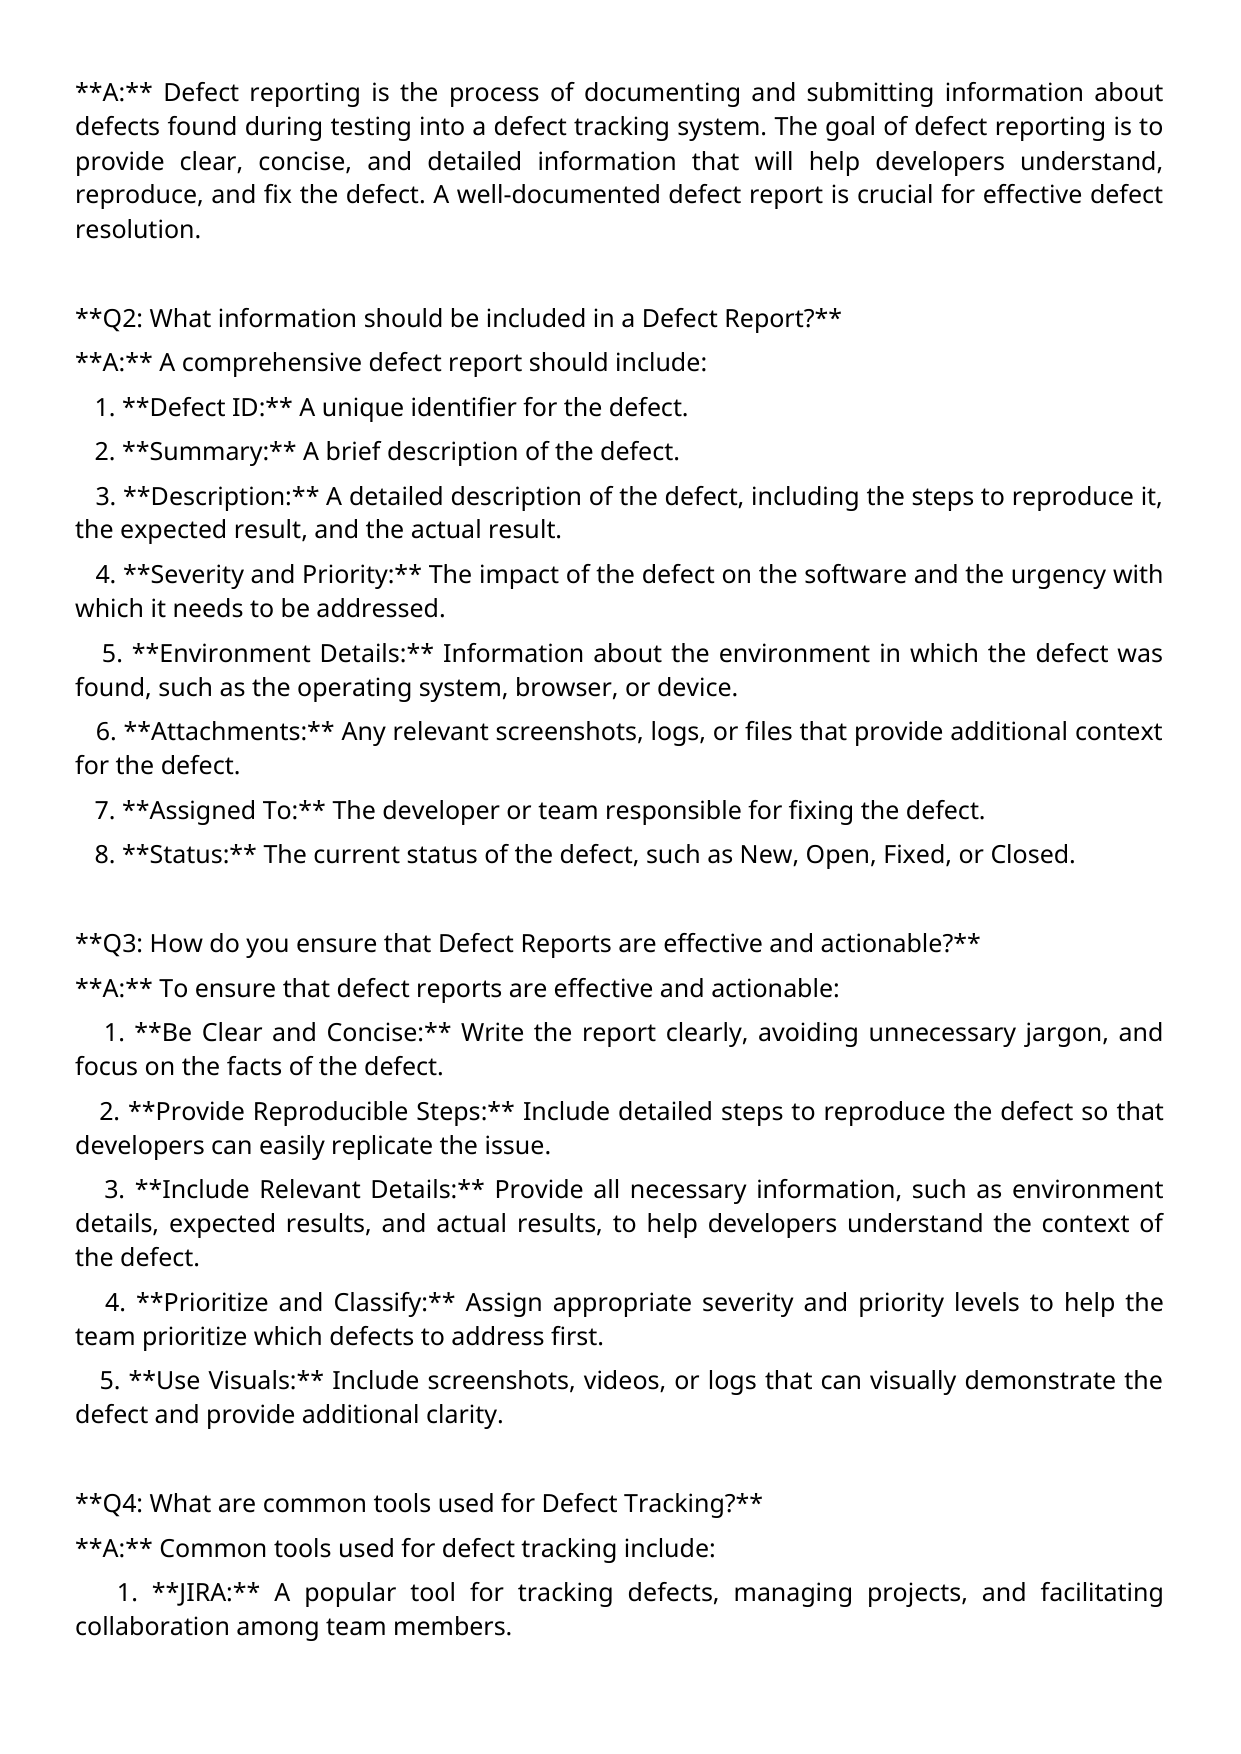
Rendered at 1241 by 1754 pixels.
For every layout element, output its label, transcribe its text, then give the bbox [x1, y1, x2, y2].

text 3. **Description:** A detailed description of the defect, including the steps to reproduce it, the expected result, and the actual result. [75, 478, 1165, 546]
text 2. **Provide Reproducible Steps:** Include detailed steps to reproduce the defect so that developers can easily replicate the issue. [75, 1093, 1165, 1161]
text 3. **Include Relevant Details:** Provide all necessary information, such as environment details, expected results, and actual results, to help developers understand the context of the defect. [75, 1172, 1165, 1274]
text 7. **Assigned To:** The developer or team responsible for fixing the defect. [75, 792, 1165, 826]
text 1. **Defect ID:** A unique identifier for the defect. [75, 389, 1165, 423]
text **Q3: How do you ensure that Defect Reports are effective and actionable?** [75, 926, 1165, 960]
text **Q4: What are common tools used for Defect Tracking?** [75, 1486, 1165, 1520]
text 6. **Attachments:** Any relevant screenshots, logs, or files that provide additional context for the defect. [75, 714, 1165, 782]
text **A:** Defect reporting is the process of documenting and submitting information about defects found during testing into a defect tracking system. The goal of defect reporting is to provide clear, concise, and detailed information that will help developers understand, reproduce, and fix the defect. A well-documented defect report is crucial for effective defect resolution. [75, 75, 1165, 245]
text 2. **Summary:** A brief description of the defect. [75, 434, 1165, 468]
text 1. **Be Clear and Concise:** Write the report clearly, avoiding unnecessary jargon, and focus on the facts of the defect. [75, 1015, 1165, 1083]
text **A:** A comprehensive defect report should include: [75, 345, 1165, 379]
text **A:** To ensure that defect reports are effective and actionable: [75, 970, 1165, 1004]
text 4. **Severity and Priority:** The impact of the defect on the software and the urgency with which it needs to be addressed. [75, 557, 1165, 625]
text 5. **Use Visuals:** Include screenshots, videos, or logs that can visually demonstrate the defect and provide additional clarity. [75, 1363, 1165, 1431]
text 5. **Environment Details:** Information about the environment in which the defect was found, such as the operating system, browser, or device. [75, 635, 1165, 703]
text 4. **Prioritize and Classify:** Assign appropriate severity and priority levels to help the team prioritize which defects to address first. [75, 1284, 1165, 1352]
text **A:** Common tools used for defect tracking include: [75, 1530, 1165, 1564]
text **Q2: What information should be included in a Defect Report?** [75, 300, 1165, 334]
text 8. **Status:** The current status of the defect, such as New, Open, Fixed, or Closed. [75, 837, 1165, 871]
text 1. **JIRA:** A popular tool for tracking defects, managing projects, and facilitating collaboration among team members. [75, 1575, 1165, 1643]
